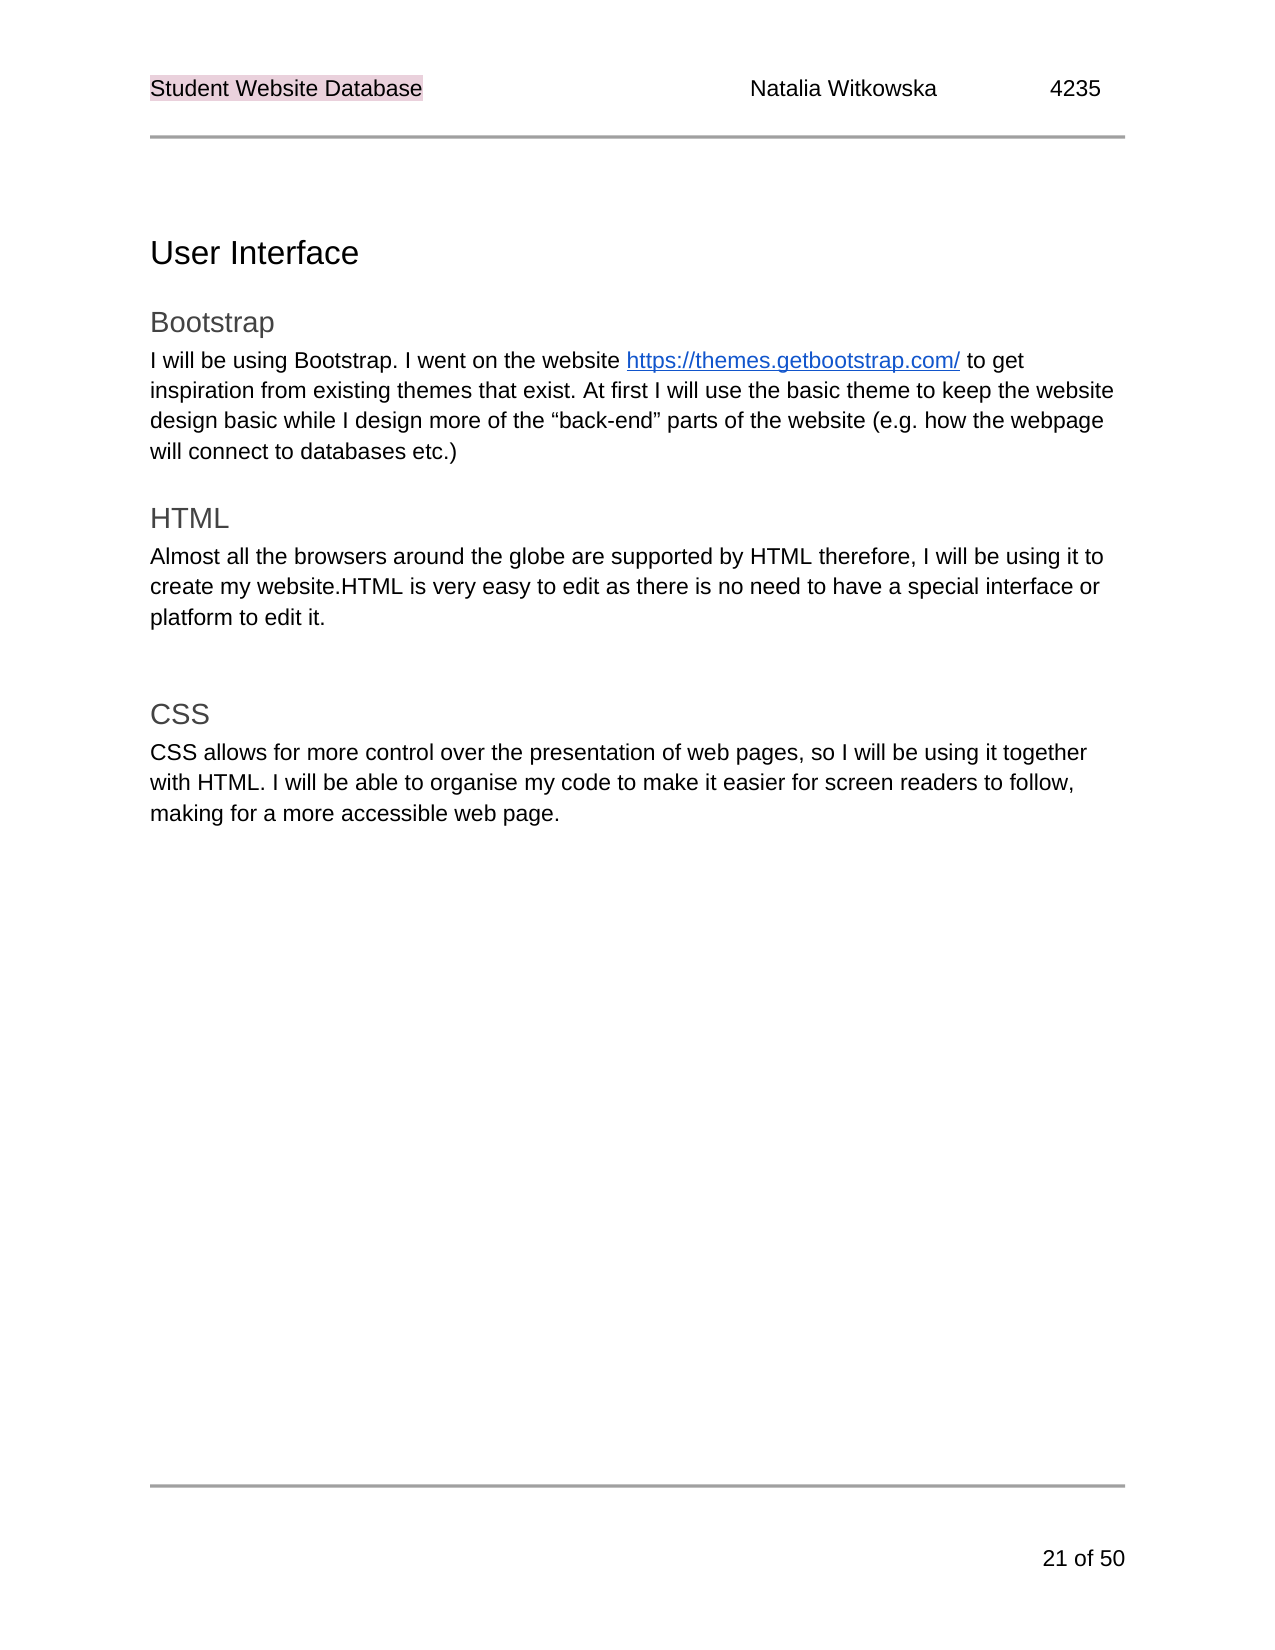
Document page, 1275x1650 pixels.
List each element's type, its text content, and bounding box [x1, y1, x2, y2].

subtitle Bootstrap [150, 305, 1125, 339]
subtitle CSS [150, 697, 1125, 731]
text I will be using Bootstrap. I went on the website https://themes.getbootstrap.com/ to get inspiration from existing themes that exist. At first I will use the basic theme to keep the website design basic while I design more of the “back-end” parts of the website (e.g. how the webpage will connect to databases etc.) [150, 347, 1125, 464]
text Almost all the browsers around the globe are supported by HTML therefore, I will be using it to create my website.HTML is very easy to edit as there is no need to have a special interface or platform to edit it. [150, 543, 1125, 630]
subtitle HTML [150, 501, 1125, 535]
text CSS allows for more control over the presentation of web pages, so I will be using it together with HTML. I will be able to organise my code to make it easier for screen readers to follow, making for a more accessible web page. [150, 739, 1125, 826]
subtitle User Interface [150, 233, 1125, 272]
